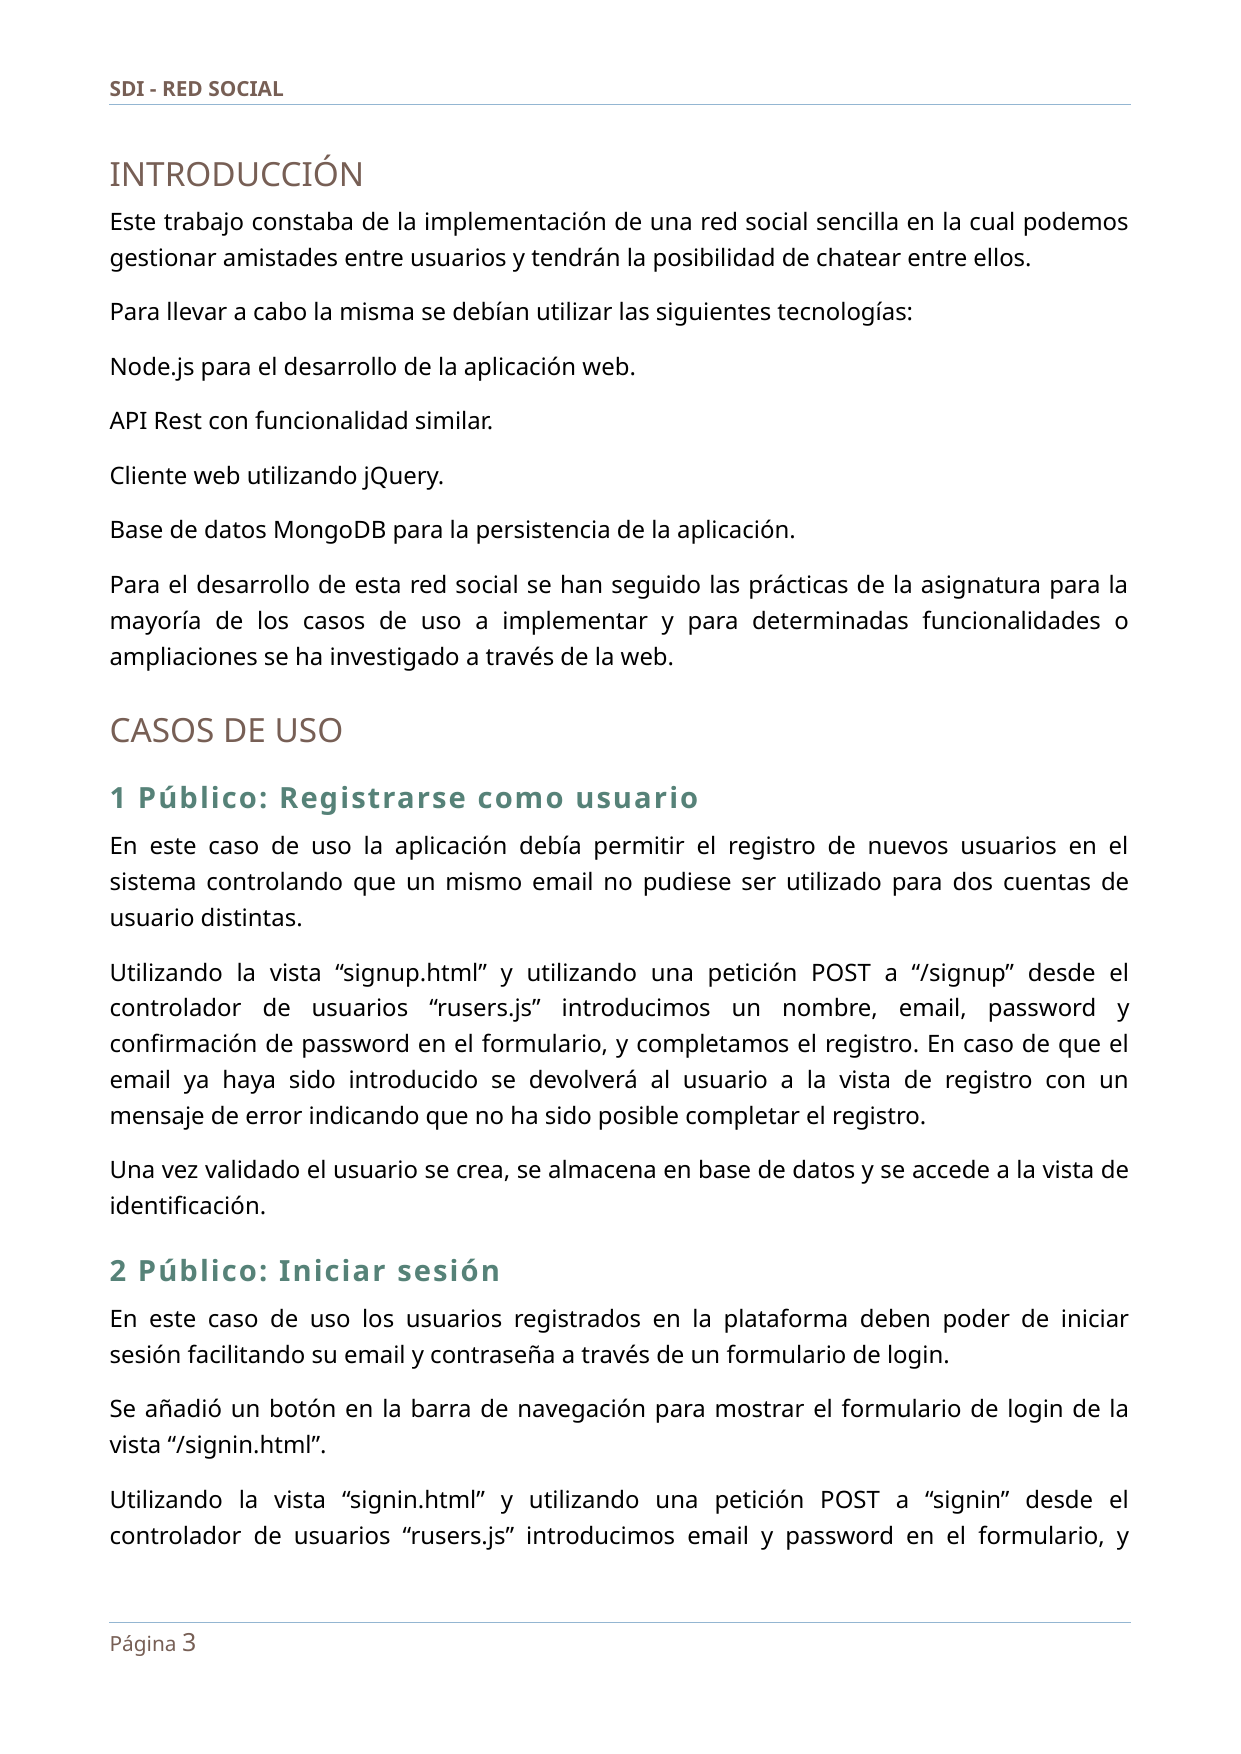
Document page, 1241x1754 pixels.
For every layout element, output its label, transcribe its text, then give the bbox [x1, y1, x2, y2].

text Utilizando la vista “signup.html” y utilizando una petición POST a “/signup” desde el controlador de usuarios “rusers.js” introducimos un nombre, email, password y confirmación de password en el formulario, y completamos el registro. En caso de que el email ya haya sido introducido se devolverá al usuario a la vista de registro con un mensaje de error indicando que no ha sido posible completar el registro. [109, 955, 1131, 1131]
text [109, 1483, 1131, 1551]
text En este caso de uso los usuarios registrados en la plataforma deben poder de iniciar sesión facilitando su email y contraseña a través de un formulario de login. [109, 1302, 1131, 1370]
text Para el desarrollo de esta red social se han seguido las prácticas de la asignatura para la mayoría de los casos de uso a implementar y para determinadas funcionalidades o ampliaciones se ha investigado a través de la web. [109, 568, 1131, 672]
text API Rest con funcionalidad similar. [109, 404, 1131, 437]
text Se añadió un botón en la barra de navegación para mostrar el formulario de login de la vista “/signin.html”. [109, 1392, 1131, 1461]
text Para llevar a cabo la misma se debían utilizar las siguientes tecnologías: [109, 295, 1131, 328]
subtitle Casos de uso [109, 707, 1131, 752]
text Node.js para el desarrollo de la aplicación web. [109, 349, 1131, 382]
text Una vez validado el usuario se crea, se almacena en base de datos y se accede a la vista de identificación. [109, 1153, 1131, 1222]
subtitle 2 Público: Iniciar sesión [109, 1250, 1131, 1289]
text Este trabajo constaba de la implementación de una red social sencilla en la cual podemos gestionar amistades entre usuarios y tendrán la posibilidad de chatear entre ellos. [109, 204, 1131, 273]
subtitle Introducción [109, 151, 1131, 196]
text Cliente web utilizando jQuery. [109, 459, 1131, 491]
text En este caso de uso la aplicación debía permitir el registro de nuevos usuarios en el sistema controlando que un mismo email no pudiese ser utilizado para dos cuentas de usuario distintas. [109, 829, 1131, 933]
subtitle 1 Público: Registrarse como usuario [109, 777, 1131, 817]
text Base de datos MongoDB para la persistencia de la aplicación. [109, 513, 1131, 546]
